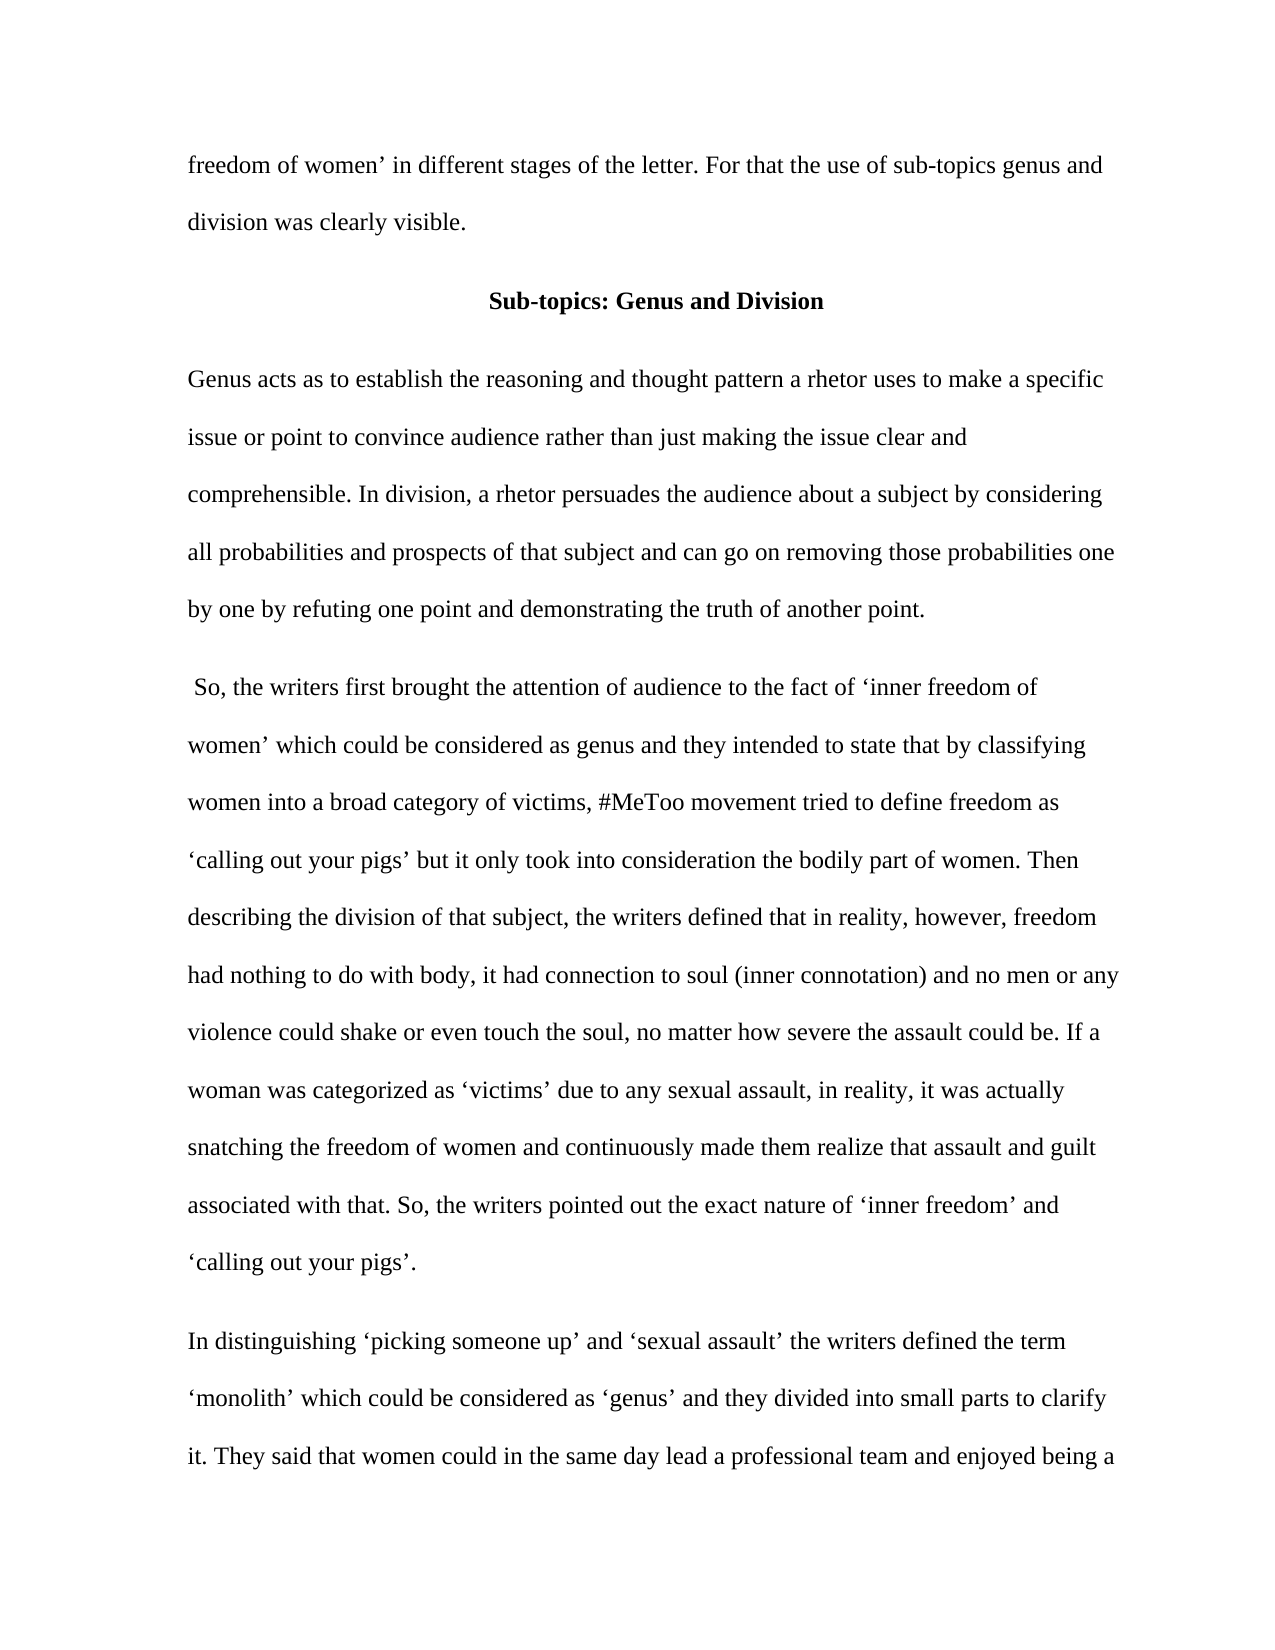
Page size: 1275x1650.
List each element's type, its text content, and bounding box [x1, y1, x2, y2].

text Genus acts as to establish the reasoning and thought pattern a rhetor uses to make a specific issue or point to convince audience rather than just making the issue clear and comprehensible. In division, a rhetor persuades the audience about a subject by considering all probabilities and prospects of that subject and can go on removing those probabilities one by one by refuting one point and demonstrating the truth of another point. [187, 364, 1125, 623]
text Sub-topics: Genus and Division [187, 286, 1125, 314]
text So, the writers first brought the attention of audience to the fact of ‘inner freedom of women’ which could be considered as genus and they intended to state that by classifying women into a broad category of victims, #MeToo movement tried to define freedom as ‘calling out your pigs’ but it only took into consideration the bodily part of women. Then describing the division of that subject, the writers defined that in reality, however, freedom had nothing to do with body, it had connection to soul (inner connotation) and no men or any violence could shake or even touch the soul, no matter how severe the assault could be. If a woman was categorized as ‘victims’ due to any sexual assault, in reality, it was actually snatching the freedom of women and continuously made them realize that assault and guilt associated with that. So, the writers pointed out the exact nature of ‘inner freedom’ and ‘calling out your pigs’. [187, 672, 1125, 1276]
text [187, 150, 1125, 236]
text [187, 1326, 1125, 1469]
